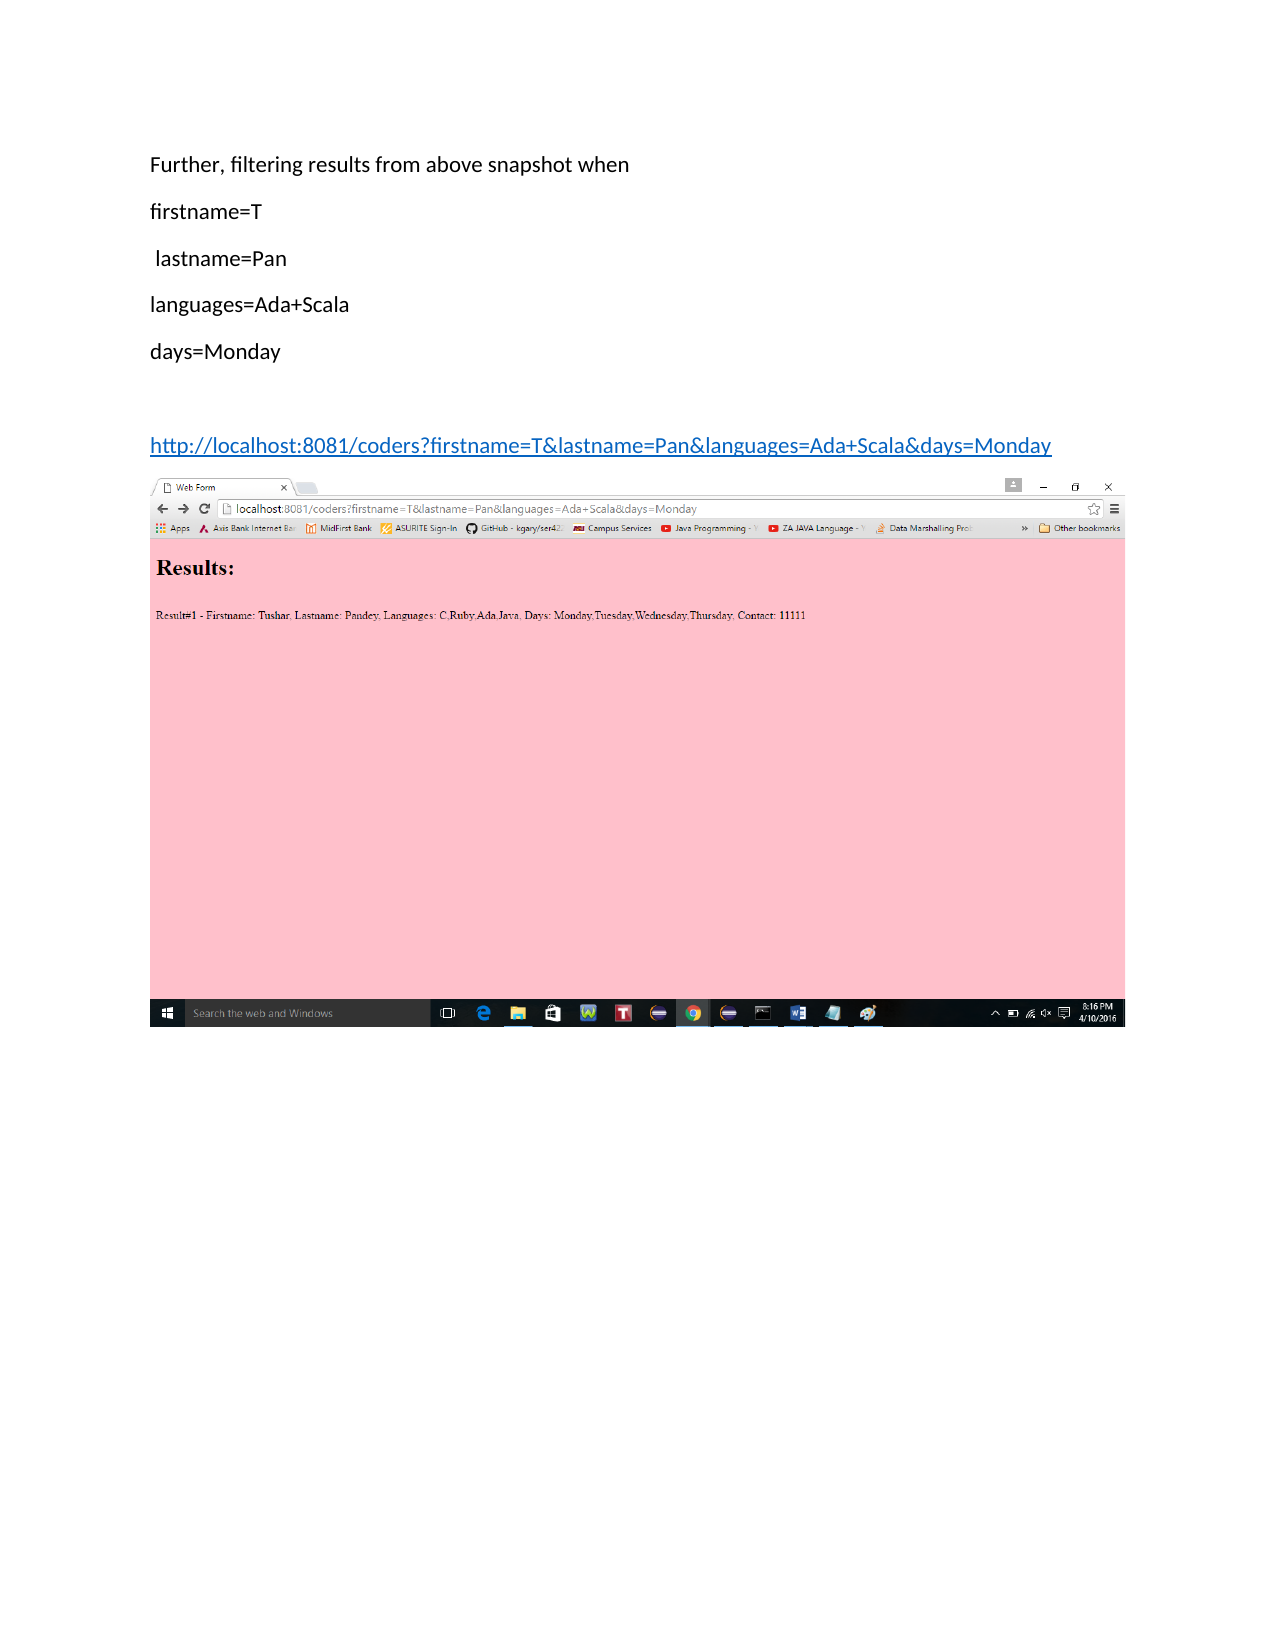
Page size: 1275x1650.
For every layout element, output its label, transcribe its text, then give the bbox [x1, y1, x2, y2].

text Further, filtering results from above snapshot when [150, 150, 1125, 178]
text http://localhost:8081/coders?firstname=T&lastname=Pan&languages=Ada+Scala&days=Monday [150, 431, 1125, 459]
text firstname=T [150, 197, 1125, 225]
text languages=Ada+Scala [150, 291, 1125, 319]
text days=Monday [150, 337, 1125, 366]
picture [150, 478, 1125, 1027]
text lastname=Pan [150, 244, 1125, 272]
